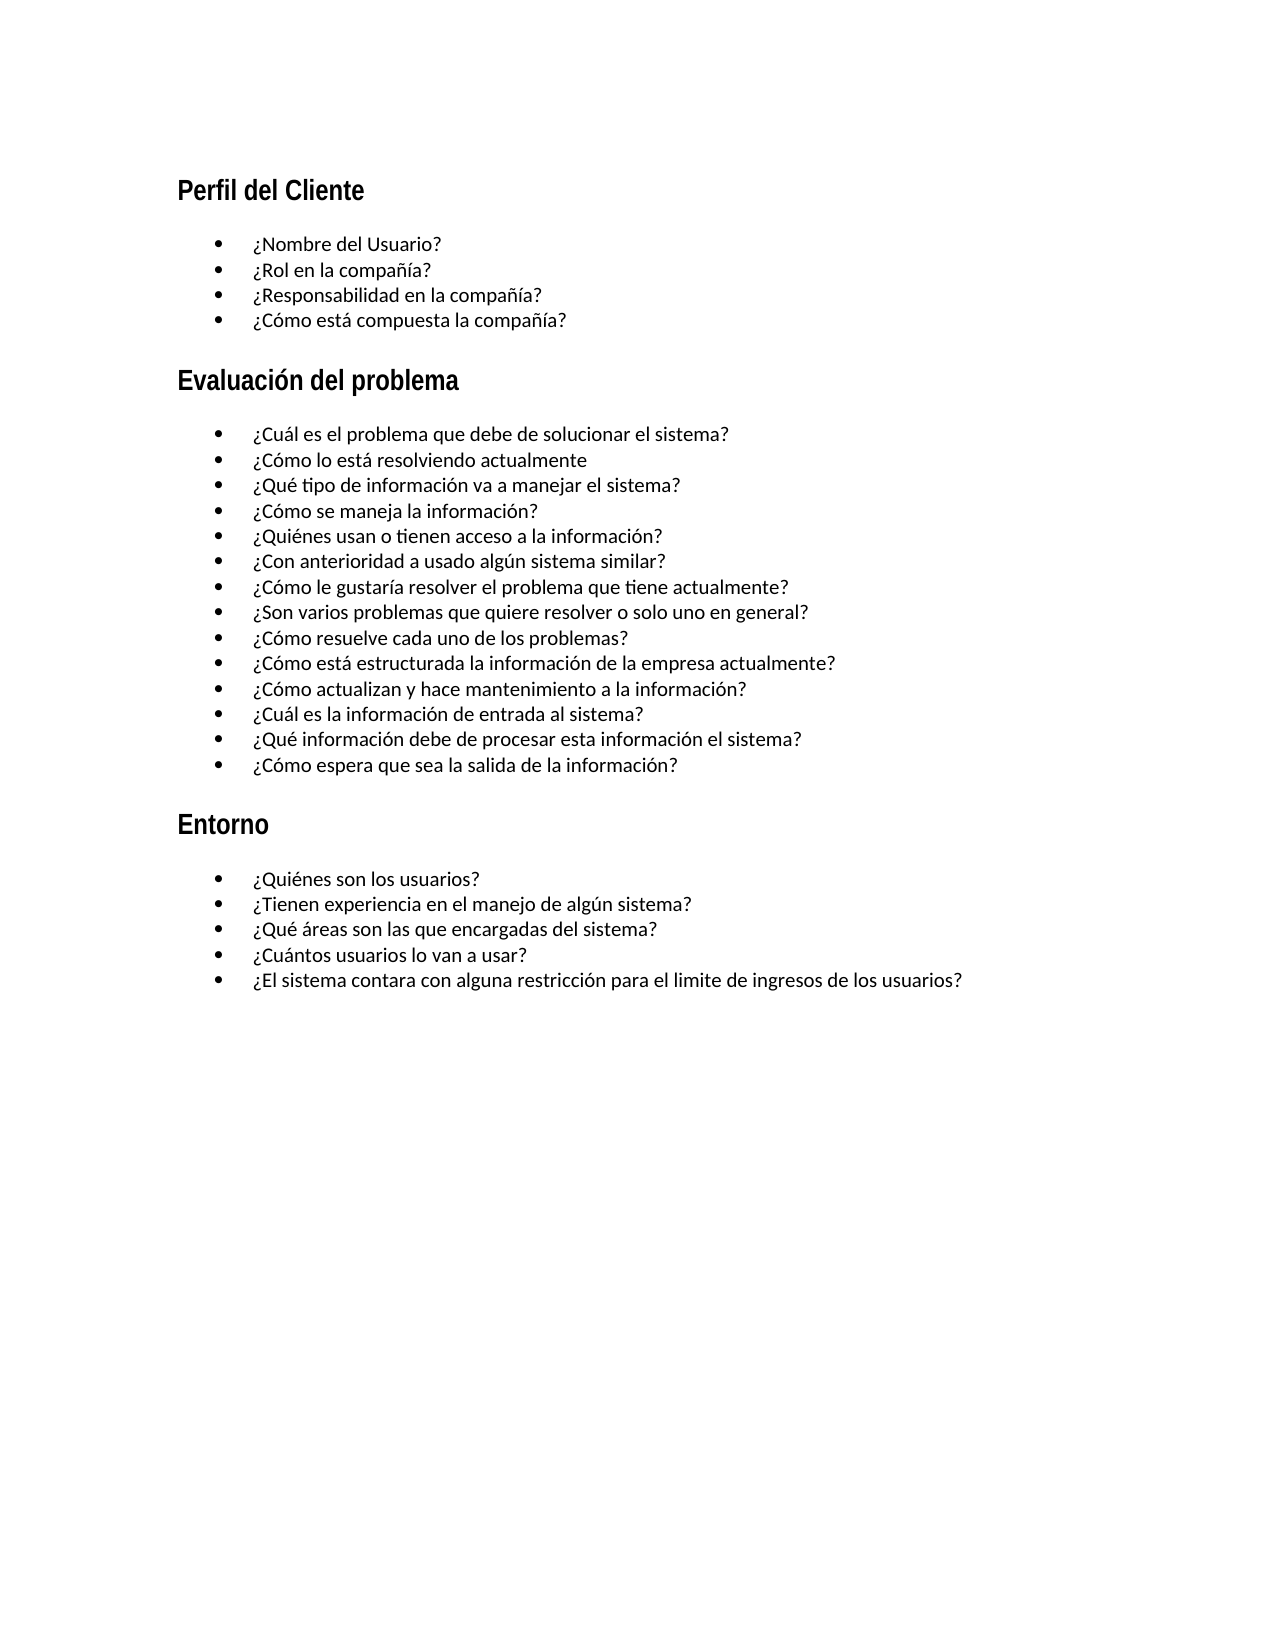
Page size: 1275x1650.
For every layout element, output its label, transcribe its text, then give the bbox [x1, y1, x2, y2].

list ¿Cómo se maneja la información? [215, 498, 1098, 523]
list ¿Cómo lo está resolviendo actualmente [215, 447, 1098, 472]
list ¿Cuál es la información de entrada al sistema? [215, 701, 1098, 727]
subtitle Evaluación del problema [177, 363, 1098, 396]
list ¿Cómo le gustaría resolver el problema que tiene actualmente? [215, 574, 1098, 599]
list ¿Qué tipo de información va a manejar el sistema? [215, 472, 1098, 498]
list ¿Rol en la compañía? [215, 257, 1098, 282]
list ¿Cómo actualizan y hace mantenimiento a la información? [215, 676, 1098, 701]
list ¿Cómo está compuesta la compañía? [215, 308, 1098, 333]
list ¿Con anterioridad a usado algún sistema similar? [215, 549, 1098, 574]
subtitle Entorno [177, 807, 1098, 840]
list ¿Qué información debe de procesar esta información el sistema? [215, 727, 1098, 752]
list ¿Quiénes usan o tienen acceso a la información? [215, 523, 1098, 549]
list ¿Son varios problemas que quiere resolver o solo uno en general? [215, 599, 1098, 625]
list ¿Cuántos usuarios lo van a usar? [215, 942, 1098, 967]
list ¿Cómo resuelve cada uno de los problemas? [215, 625, 1098, 650]
list ¿El sistema contara con alguna restricción para el limite de ingresos de los usuarios? [215, 967, 1098, 993]
list ¿Cuál es el problema que debe de solucionar el sistema? [215, 422, 1098, 447]
list ¿Responsabilidad en la compañía? [215, 282, 1098, 308]
list ¿Cómo está estructurada la información de la empresa actualmente? [215, 650, 1098, 676]
list ¿Tienen experiencia en el manejo de algún sistema? [215, 891, 1098, 917]
list ¿Cómo espera que sea la salida de la información? [215, 752, 1098, 777]
list ¿Quiénes son los usuarios? [215, 866, 1098, 891]
list ¿Qué áreas son las que encargadas del sistema? [215, 917, 1098, 942]
list ¿Nombre del Usuario? [215, 231, 1098, 257]
subtitle Perfil del Cliente [177, 173, 1098, 206]
